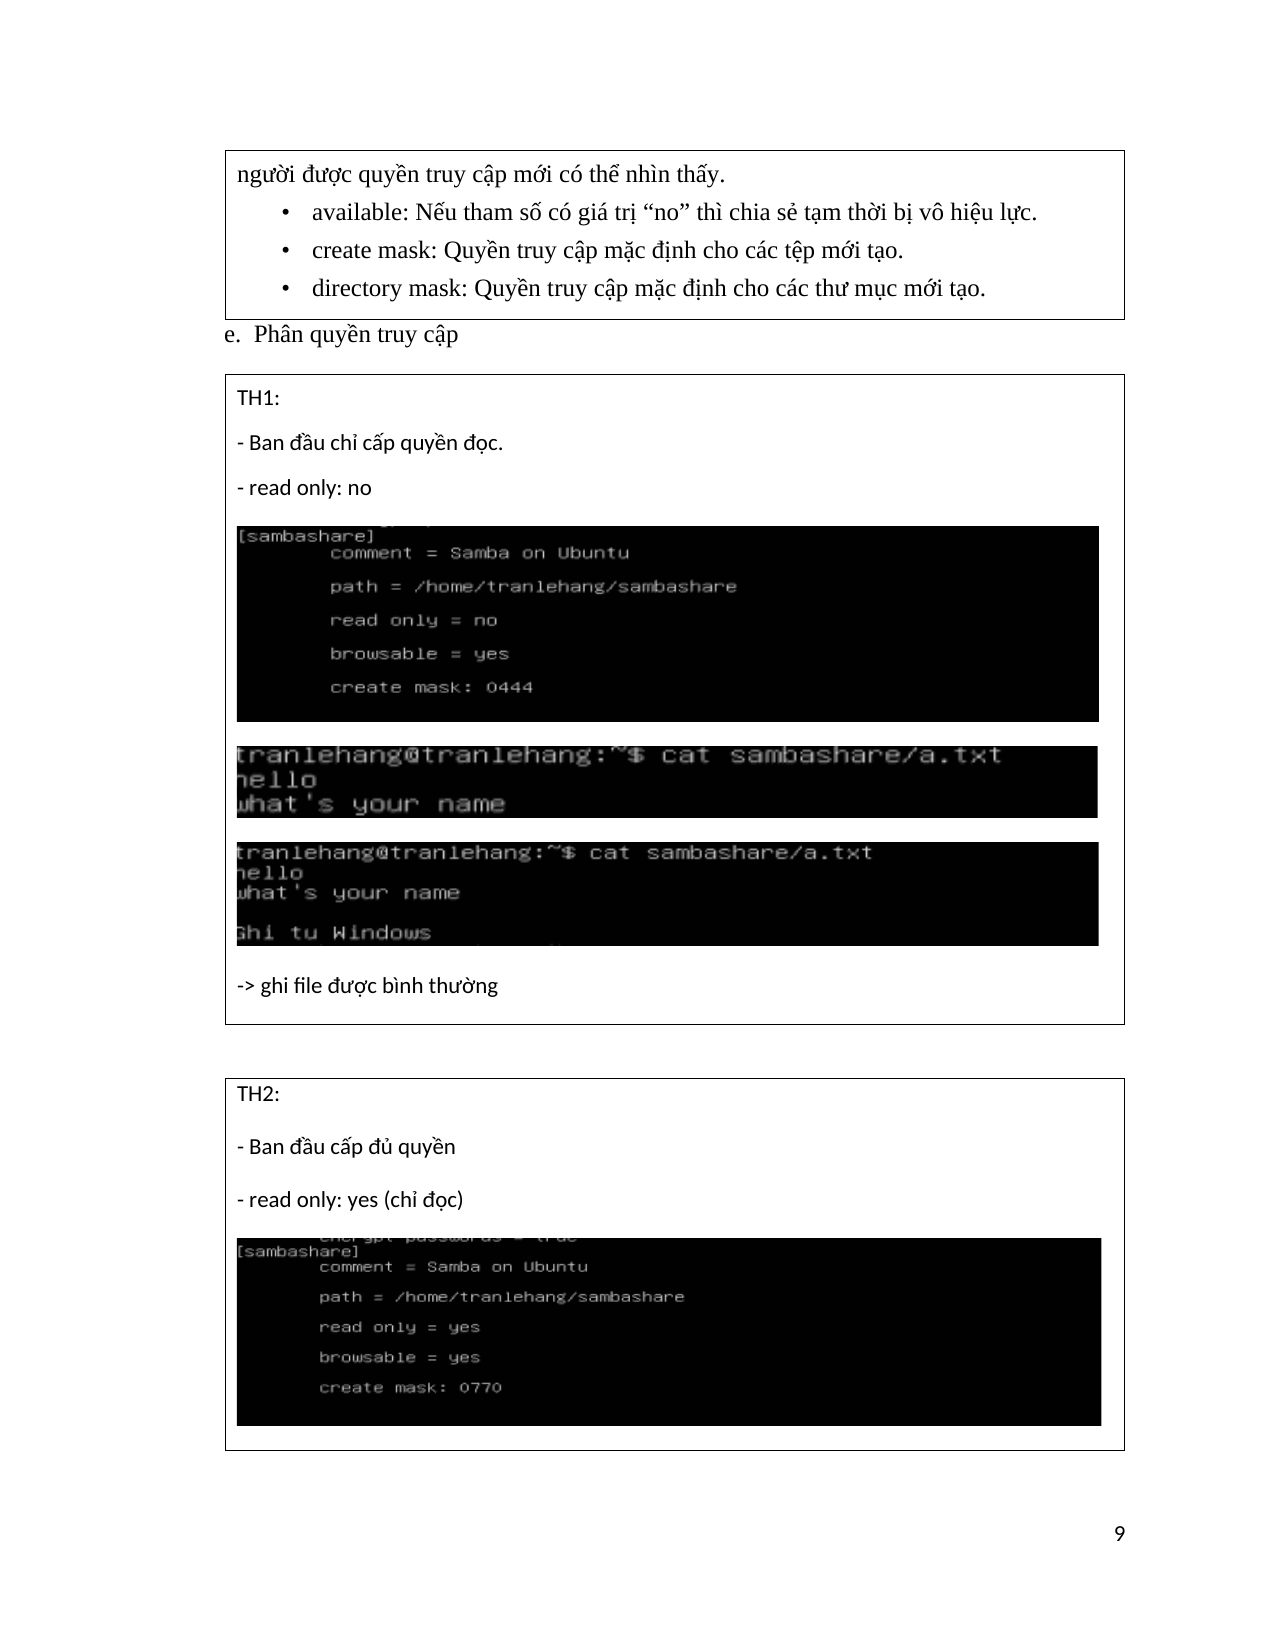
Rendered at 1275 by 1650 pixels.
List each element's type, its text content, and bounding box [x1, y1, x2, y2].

picture [236, 842, 1099, 946]
list Phân quyền truy cập [224, 319, 1125, 348]
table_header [226, 1079, 1124, 1450]
picture [236, 746, 1098, 818]
picture [236, 1238, 1102, 1426]
table_header TH1: - Ban đầu chỉ cấp quyền đọc. - read only: no -> ghi file được bình thường [226, 375, 1124, 1023]
picture [236, 526, 1099, 722]
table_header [226, 151, 1124, 318]
